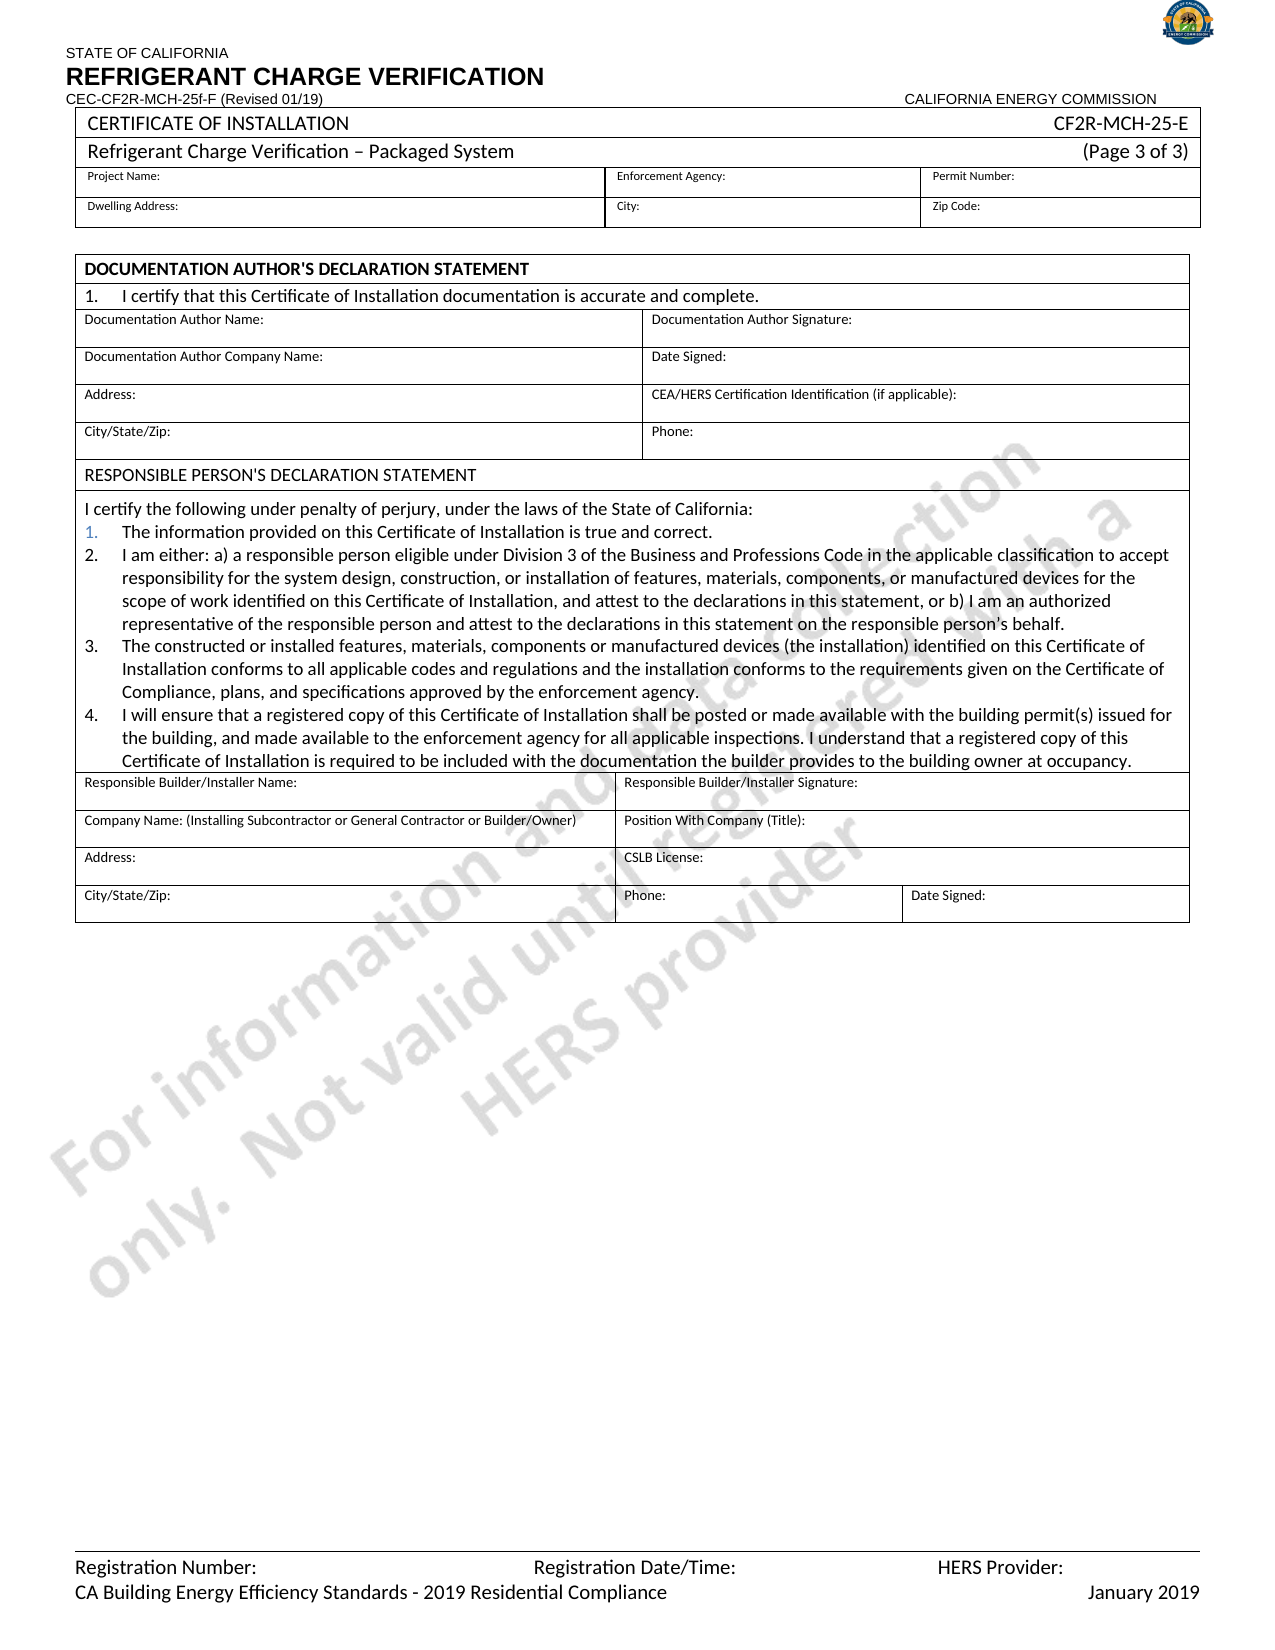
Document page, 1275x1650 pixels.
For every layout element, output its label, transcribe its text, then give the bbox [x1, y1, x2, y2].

table_cell Responsible Builder/Installer Name: [76, 773, 615, 810]
table_cell Phone: [643, 423, 1189, 459]
table_cell Position With Company (Title): [616, 811, 1189, 847]
table_header Documentation Author's Declaration Statement [76, 255, 1189, 283]
table_cell Address: [76, 385, 642, 422]
table_cell Date Signed: [643, 348, 1189, 384]
table_cell Date Signed: [903, 886, 1189, 922]
table_cell Address: [76, 848, 615, 885]
table_cell Company Name: (Installing Subcontractor or General Contractor or Builder/Owner) [76, 811, 615, 847]
table_cell Documentation Author Name: [76, 310, 642, 347]
table_cell Phone: [616, 886, 902, 922]
table_cell Documentation Author Company Name: [76, 348, 642, 384]
table_cell City/State/Zip: [76, 423, 642, 459]
table_cell I certify the following under penalty of perjury, under the laws of the State of California: The information provided on this Certificate of Installation is true and correct. I am either: a) a responsible person eligible under Division 3 of the Business and Professions Code in the applicable classification to accept responsibility for the system design, construction, or installation of features, materials, components, or manufactured devices for the scope of work identified on this Certificate of Installation, and attest to the declarations in this statement, or b) I am an authorized representative of the responsible person and attest to the declarations in this statement on the responsible person’s behalf. The constructed or installed features, materials, components or manufactured devices (the installation) identified on this Certificate of Installation conforms to all applicable codes and regulations and the installation conforms to the requirements given on the Certificate of Compliance, plans, and specifications approved by the enforcement agency. I will ensure that a registered copy of this Certificate of Installation shall be posted or made available with the building permit(s) issued for the building, and made available to the enforcement agency for all applicable inspections. I understand that a registered copy of this Certificate of Installation is required to be included with the documentation the builder provides to the building owner at occupancy. [76, 491, 1189, 772]
table_cell Responsible Builder/Installer Signature: [616, 773, 1189, 810]
table_cell Documentation Author Signature: [643, 310, 1189, 347]
table_cell CSLB License: [616, 848, 1189, 885]
table_cell City/State/Zip: [76, 886, 615, 922]
table_cell Responsible Person's Declaration statement [76, 460, 1189, 490]
picture [1162, 0, 1214, 45]
table_cell I certify that this Certificate of Installation documentation is accurate and complete. [76, 284, 1189, 309]
table_cell CEA/HERS Certification Identification (if applicable): [643, 385, 1189, 422]
